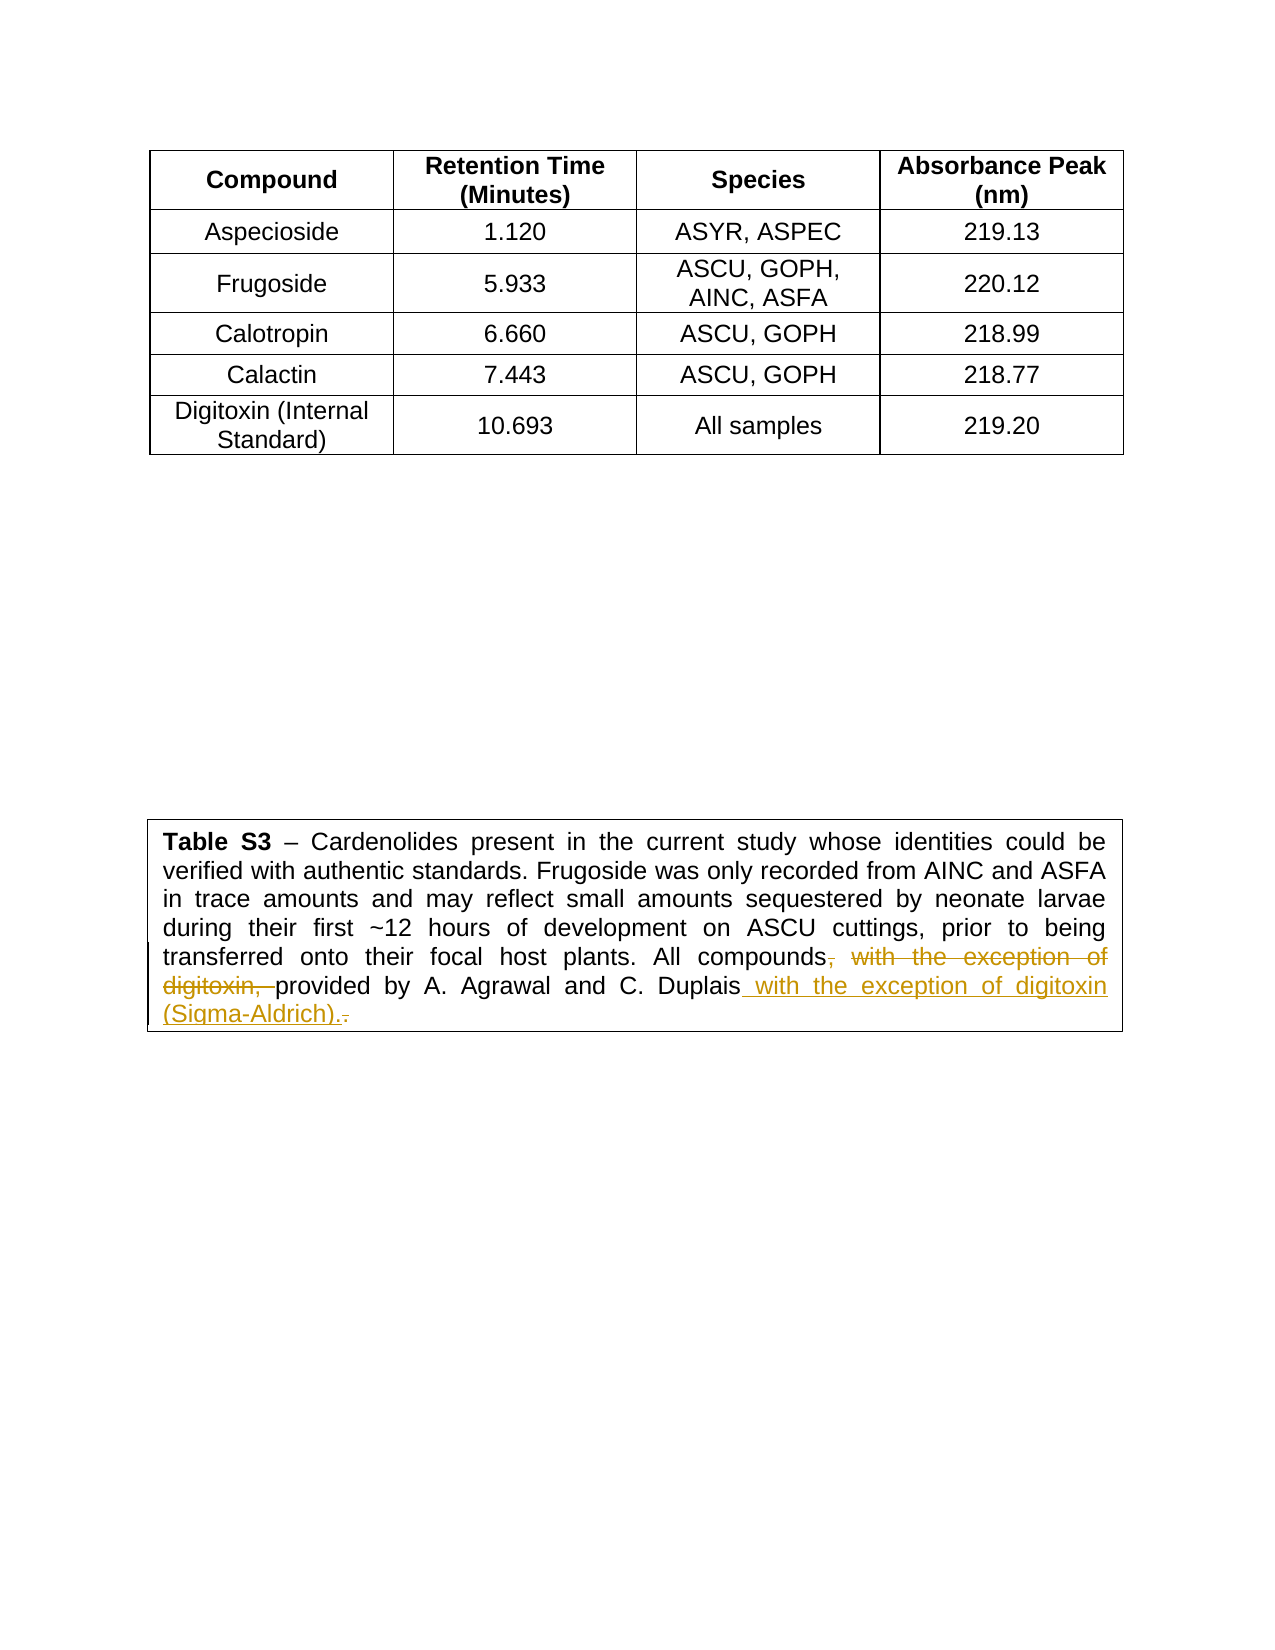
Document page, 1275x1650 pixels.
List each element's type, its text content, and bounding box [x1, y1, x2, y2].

table_cell 218.77 [881, 355, 1123, 395]
table_cell Calactin [151, 355, 393, 395]
table_header Species [637, 151, 879, 208]
table_cell 219.20 [881, 396, 1123, 454]
table_header Retention Time (Minutes) [394, 151, 636, 208]
table_cell ASCU, GOPH [637, 313, 879, 353]
table_cell Aspecioside [151, 210, 393, 253]
table_cell 220.12 [881, 254, 1123, 312]
table_cell Digitoxin (Internal Standard) [151, 396, 393, 454]
table_cell 5.933 [394, 254, 636, 312]
table_cell Frugoside [151, 254, 393, 312]
table_header Compound [151, 151, 393, 208]
table_cell 1.120 [394, 210, 636, 253]
table_cell ASCU, GOPH [637, 355, 879, 395]
table_cell All samples [637, 396, 879, 454]
table_cell 10.693 [394, 396, 636, 454]
table_cell 218.99 [881, 313, 1123, 353]
table_header Absorbance Peak (nm) [881, 151, 1123, 208]
table_cell Calotropin [151, 313, 393, 353]
table_cell 6.660 [394, 313, 636, 353]
table_cell 7.443 [394, 355, 636, 395]
table_cell ASYR, ASPEC [637, 210, 879, 253]
table_cell ASCU, GOPH, AINC, ASFA [637, 254, 879, 312]
table_cell 219.13 [881, 210, 1123, 253]
